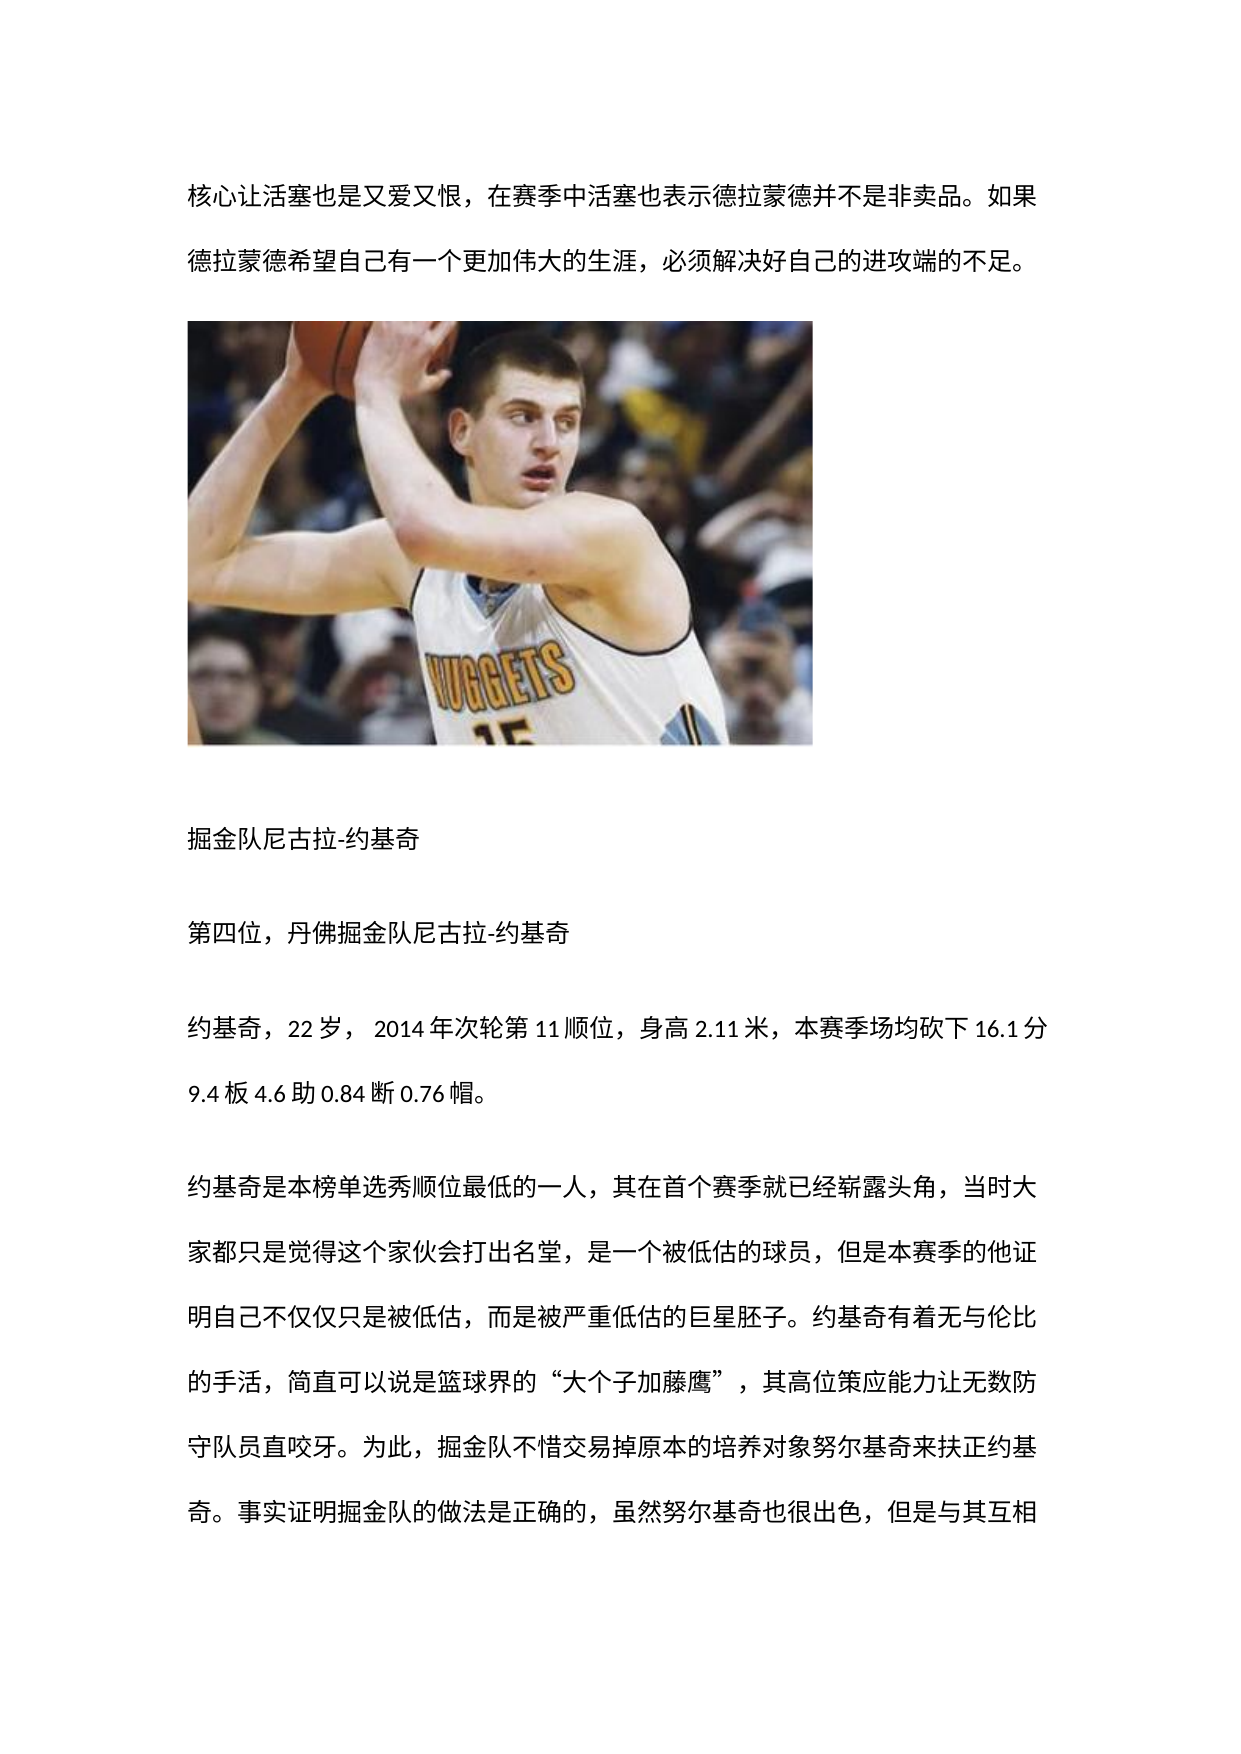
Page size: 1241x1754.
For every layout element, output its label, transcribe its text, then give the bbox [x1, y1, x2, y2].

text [187, 1153, 1053, 1543]
text 约基奇，22岁， 2014年次轮第11顺位，身高2.11米，本赛季场均砍下16.1分9.4板4.6助0.84断0.76帽。 [187, 994, 1053, 1124]
text 第四位，丹佛掘金队尼古拉-约基奇 [187, 899, 1053, 964]
text 掘金队尼古拉-约基奇 [187, 805, 1053, 870]
picture [187, 321, 813, 748]
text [187, 162, 1053, 292]
